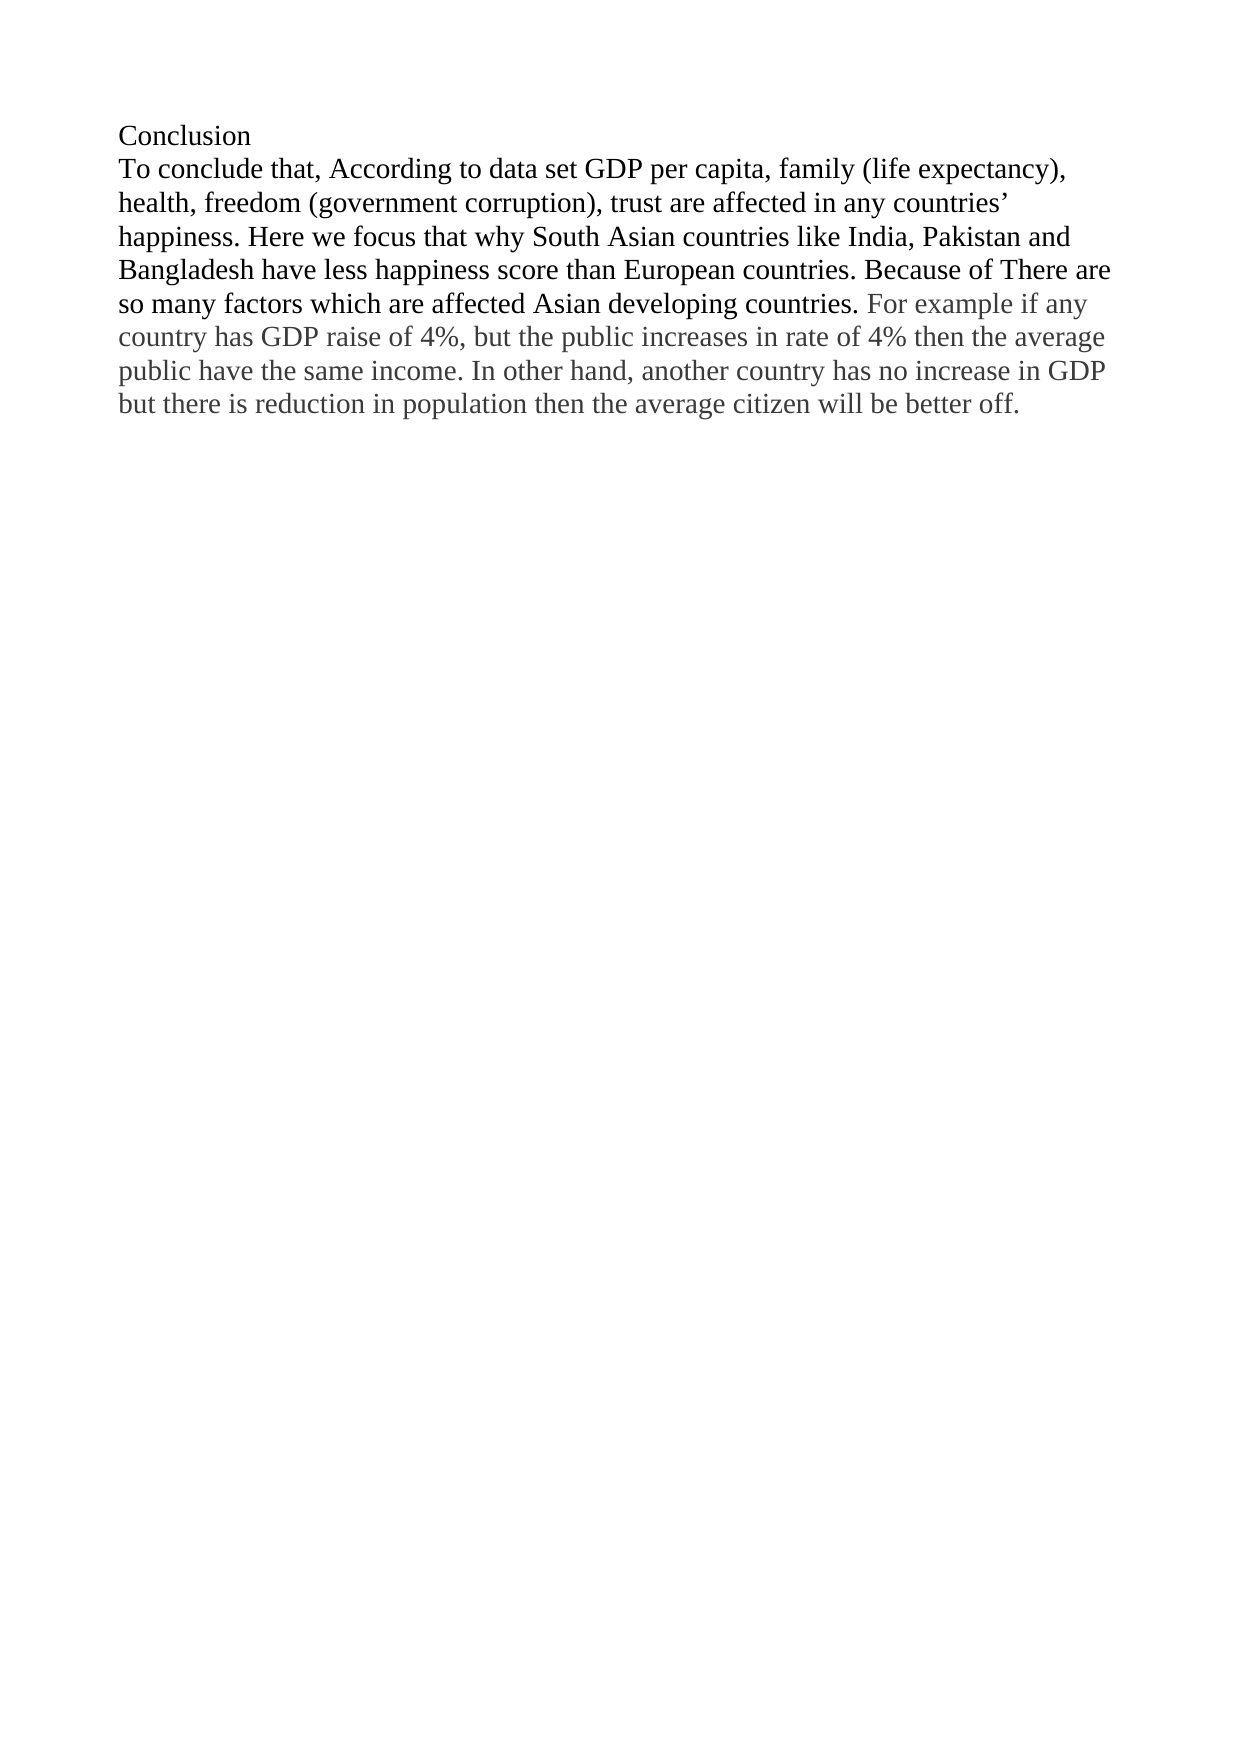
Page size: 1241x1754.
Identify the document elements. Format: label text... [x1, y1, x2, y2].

text Conclusion [118, 118, 1122, 152]
text To conclude that, According to data set GDP per capita, family (life expectancy), health, freedom (government corruption), trust are affected in any countries’ happiness. Here we focus that why South Asian countries like India, Pakistan and Bangladesh have less happiness score than European countries. Because of There are so many factors which are affected Asian developing countries. For example if any country has GDP raise of 4%, but the public increases in rate of 4% then the average public have the same income. In other hand, another country has no increase in GDP but there is reduction in population then the average citizen will be better off. [118, 152, 1122, 420]
